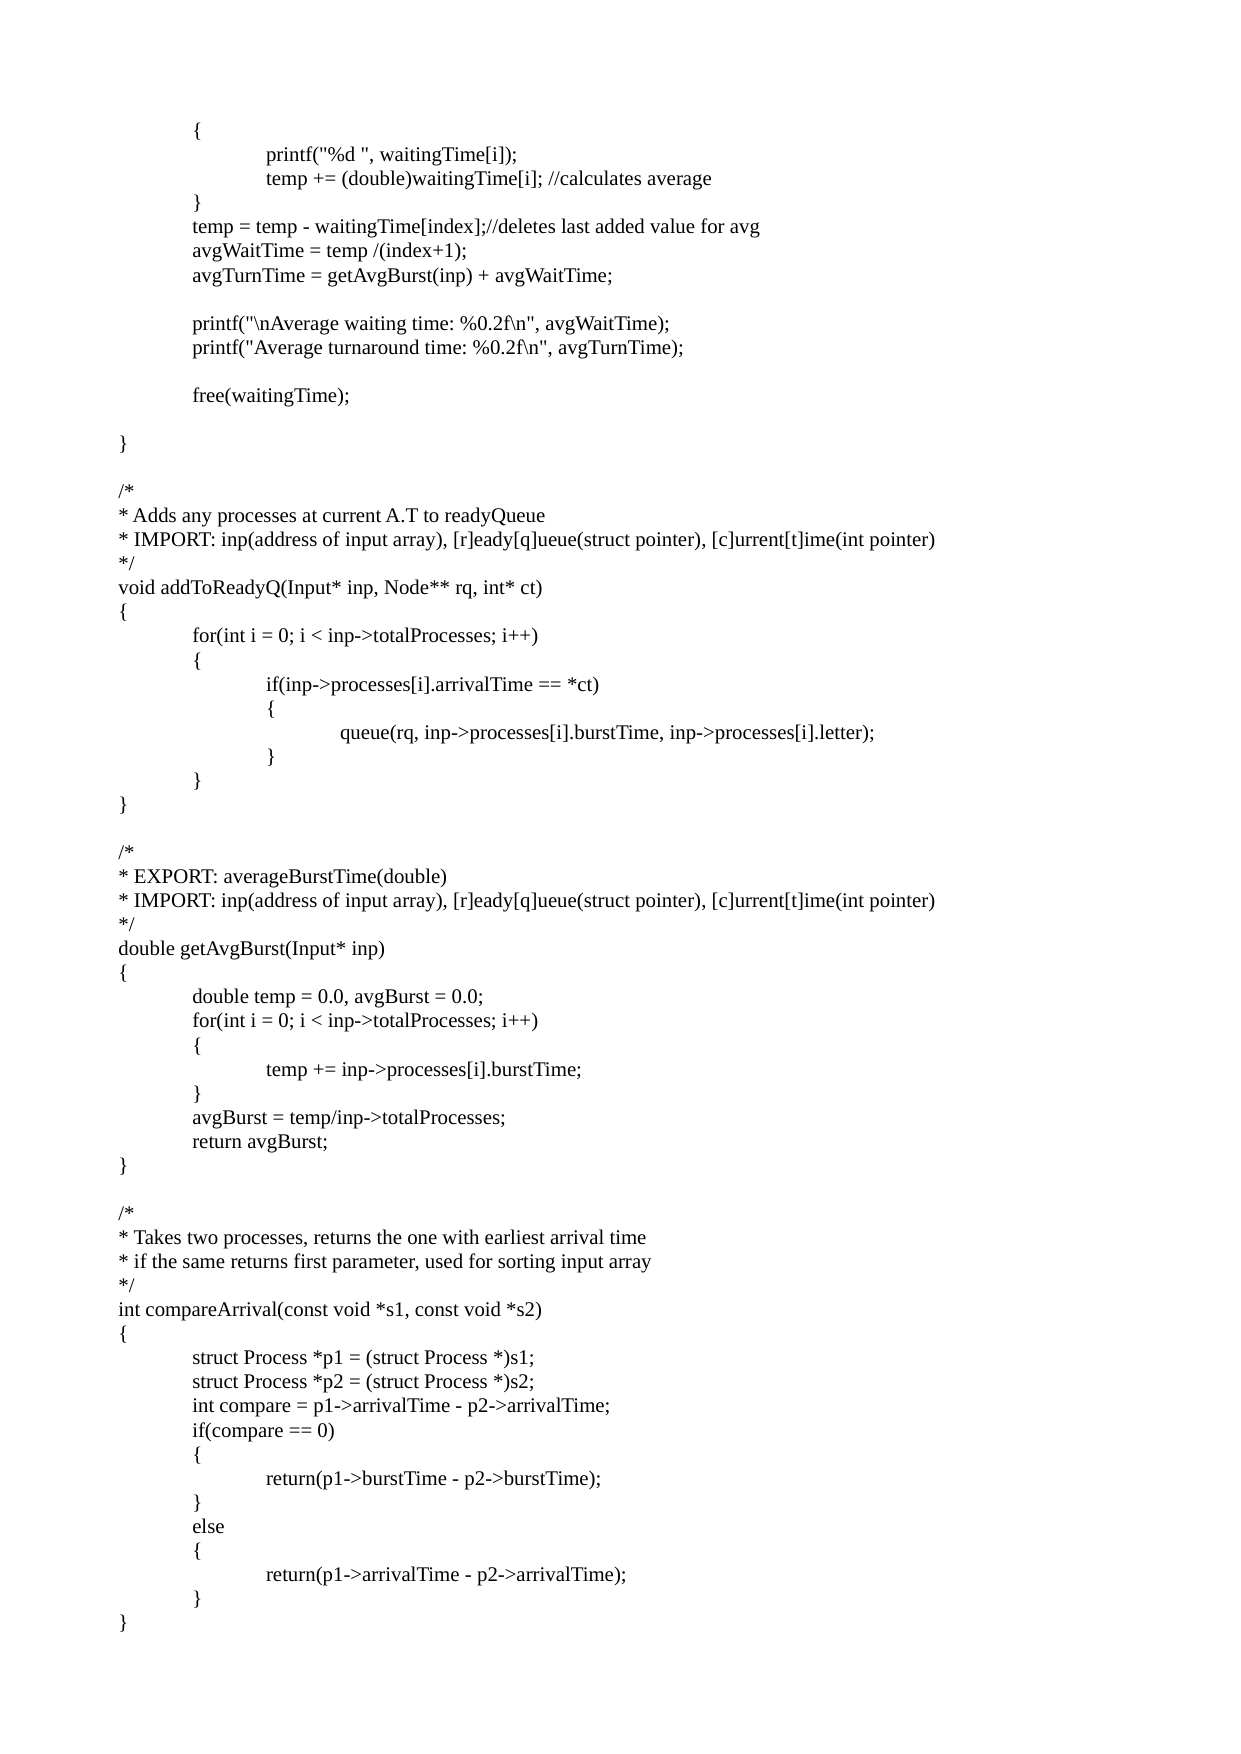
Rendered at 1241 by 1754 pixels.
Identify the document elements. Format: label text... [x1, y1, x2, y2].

text double temp = 0.0, avgBurst = 0.0; [118, 984, 1122, 1008]
text * IMPORT: inp(address of input array), [r]eady[q]ueue(struct pointer), [c]urrent[t]ime(int pointer) [118, 527, 1122, 551]
text avgTurnTime = getAvgBurst(inp) + avgWaitTime; [118, 262, 1122, 287]
text for(int i = 0; i < inp->totalProcesses; i++) [118, 1008, 1122, 1032]
text /* [118, 479, 1122, 503]
text * Adds any processes at current A.T to readyQueue [118, 503, 1122, 527]
text struct Process *p2 = (struct Process *)s2; [118, 1369, 1122, 1393]
text * if the same returns first parameter, used for sorting input array [118, 1249, 1122, 1273]
text for(int i = 0; i < inp->totalProcesses; i++) [118, 623, 1122, 647]
text /* [118, 1201, 1122, 1225]
text * EXPORT: averageBurstTime(double) [118, 864, 1122, 888]
text return(p1->arrivalTime - p2->arrivalTime); [118, 1562, 1122, 1586]
text struct Process *p1 = (struct Process *)s1; [118, 1345, 1122, 1369]
text { [118, 1442, 1122, 1466]
text { [118, 960, 1122, 984]
text } [118, 1153, 1122, 1177]
text void addToReadyQ(Input* inp, Node** rq, int* ct) [118, 575, 1122, 599]
text { [118, 1032, 1122, 1057]
text return(p1->burstTime - p2->burstTime); [118, 1466, 1122, 1490]
text */ [118, 912, 1122, 936]
text if(compare == 0) [118, 1417, 1122, 1442]
text free(waitingTime); [118, 383, 1122, 407]
text { [118, 1538, 1122, 1562]
text printf("\nAverage waiting time: %0.2f\n", avgWaitTime); [118, 311, 1122, 335]
text avgWaitTime = temp /(index+1); [118, 238, 1122, 262]
text } [118, 744, 1122, 768]
text { [118, 1321, 1122, 1345]
text else [118, 1514, 1122, 1538]
text } [118, 1610, 1122, 1634]
text { [118, 599, 1122, 623]
text if(inp->processes[i].arrivalTime == *ct) [118, 672, 1122, 696]
text } [118, 1081, 1122, 1105]
text * IMPORT: inp(address of input array), [r]eady[q]ueue(struct pointer), [c]urrent[t]ime(int pointer) [118, 888, 1122, 912]
text } [118, 431, 1122, 455]
text } [118, 768, 1122, 792]
text int compare = p1->arrivalTime - p2->arrivalTime; [118, 1393, 1122, 1417]
text temp += (double)waitingTime[i]; //calculates average [118, 166, 1122, 190]
text return avgBurst; [118, 1129, 1122, 1153]
text */ [118, 551, 1122, 575]
text printf("%d ", waitingTime[i]); [118, 142, 1122, 166]
text } [118, 792, 1122, 816]
text temp = temp - waitingTime[index];//deletes last added value for avg [118, 214, 1122, 238]
text } [118, 190, 1122, 214]
text { [118, 647, 1122, 672]
text double getAvgBurst(Input* inp) [118, 936, 1122, 960]
text temp += inp->processes[i].burstTime; [118, 1057, 1122, 1081]
text } [118, 1490, 1122, 1514]
text { [118, 118, 1122, 142]
text } [118, 1586, 1122, 1610]
text int compareArrival(const void *s1, const void *s2) [118, 1297, 1122, 1321]
text * Takes two processes, returns the one with earliest arrival time [118, 1225, 1122, 1249]
text printf("Average turnaround time: %0.2f\n", avgTurnTime); [118, 335, 1122, 359]
text avgBurst = temp/inp->totalProcesses; [118, 1105, 1122, 1129]
text queue(rq, inp->processes[i].burstTime, inp->processes[i].letter); [118, 720, 1122, 744]
text { [118, 696, 1122, 720]
text */ [118, 1273, 1122, 1297]
text /* [118, 840, 1122, 864]
